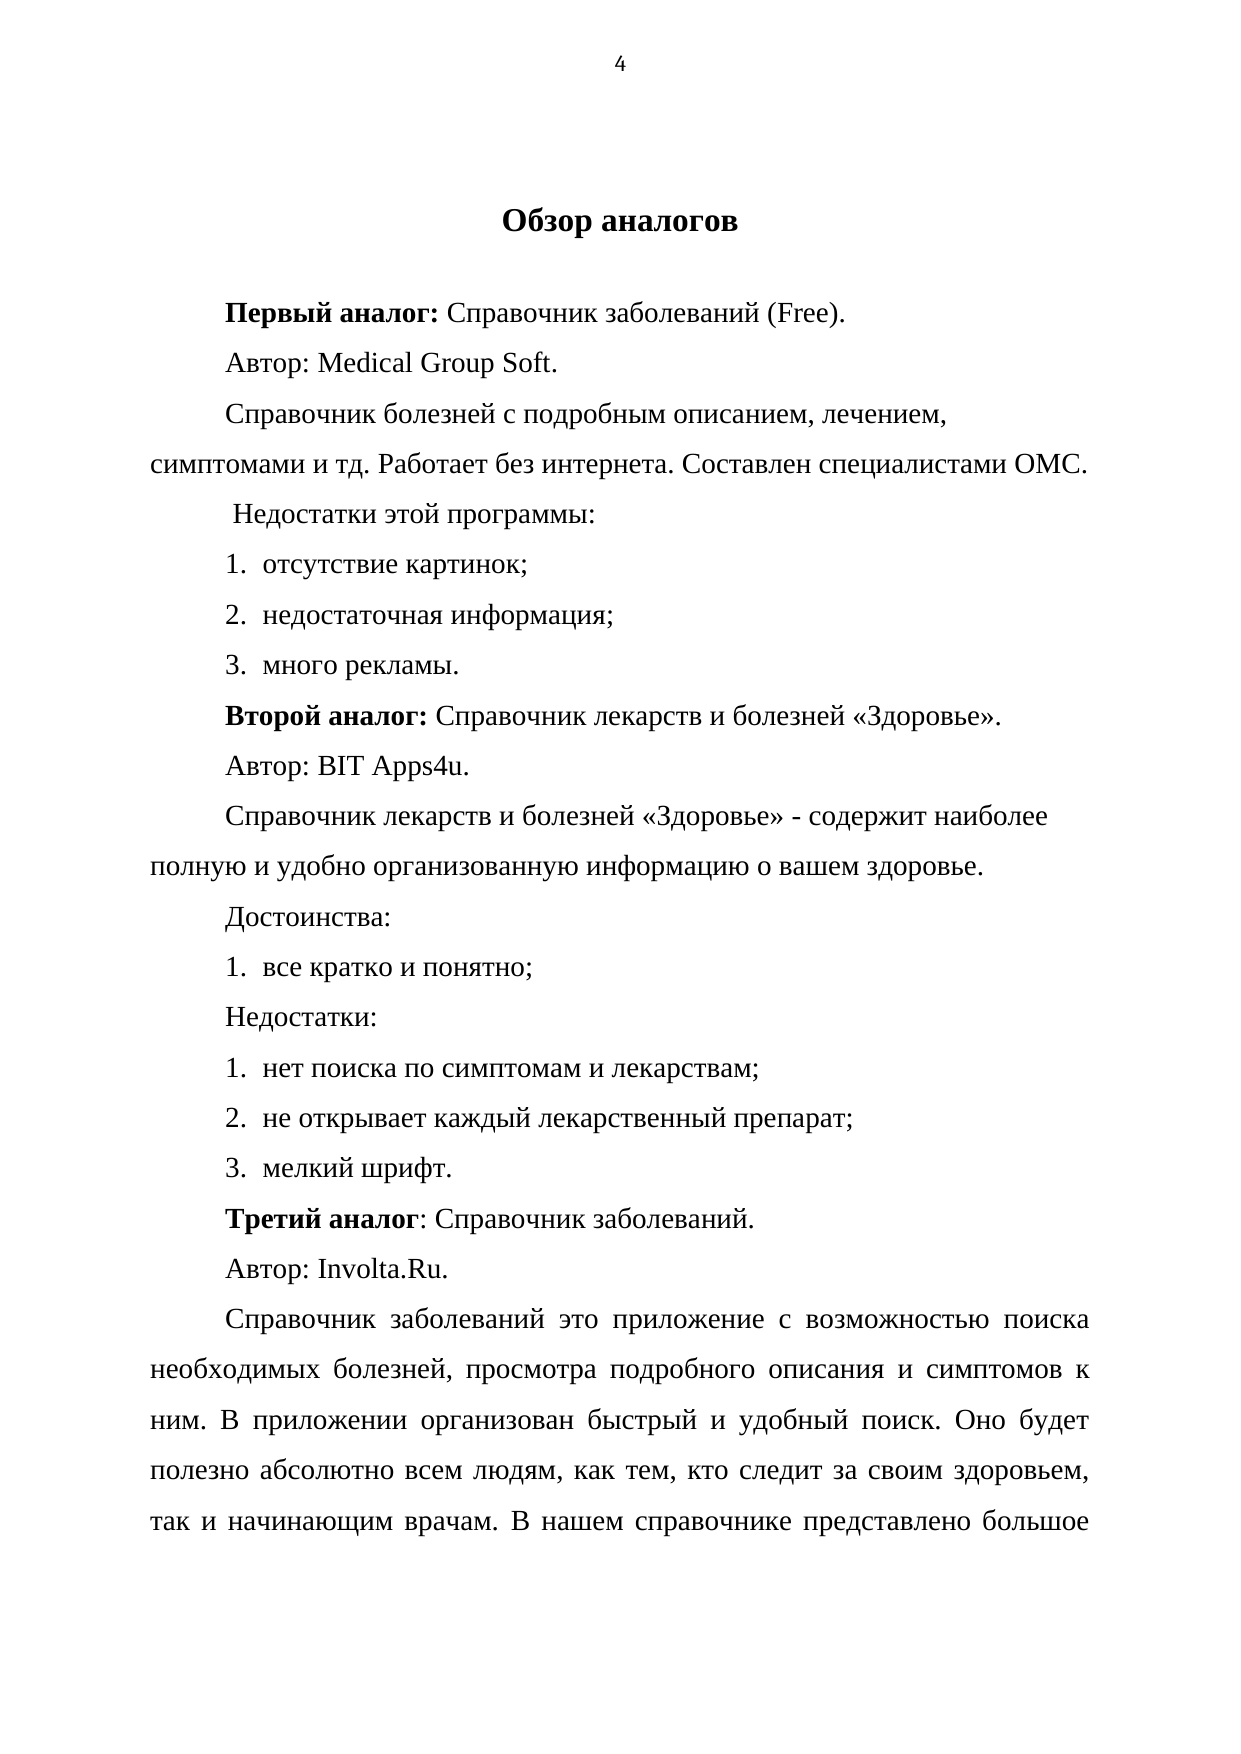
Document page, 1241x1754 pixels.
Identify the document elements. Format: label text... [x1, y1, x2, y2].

text Недостатки: [150, 999, 1090, 1033]
text Второй аналог: Справочник лекарств и болезней «Здоровье». [150, 698, 1090, 731]
list недостаточная информация; [225, 597, 1090, 631]
text Автор: Involta.Ru. [150, 1251, 1090, 1284]
list нет поиска по симптомам и лекарствам; [225, 1050, 1090, 1083]
text Автор: Medical Group Soft. [150, 345, 1090, 379]
text Достоинства: [150, 899, 1090, 932]
subtitle Обзор аналогов [150, 200, 1090, 238]
list много рекламы. [225, 647, 1090, 681]
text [150, 1301, 1090, 1536]
text Справочник болезней с подробным описанием, лечением, симптомами и тд. Работает без интернета. Составлен специалистами ОМС. [150, 396, 1090, 479]
text Автор: BIT Apps4u. [150, 748, 1090, 781]
text Справочник лекарств и болезней «Здоровье» - содержит наиболее полную и удобно организованную информацию о вашем здоровье. [150, 798, 1090, 882]
text Первый аналог: Справочник заболеваний (Free). [150, 295, 1090, 329]
list не открывает каждый лекарственный препарат; [225, 1100, 1090, 1134]
list все кратко и понятно; [225, 949, 1090, 983]
text Недостатки этой программы: [150, 496, 1090, 530]
list мелкий шрифт. [225, 1150, 1090, 1184]
list отсутствие картинок; [225, 547, 1090, 580]
text Третий аналог: Справочник заболеваний. [150, 1201, 1090, 1234]
